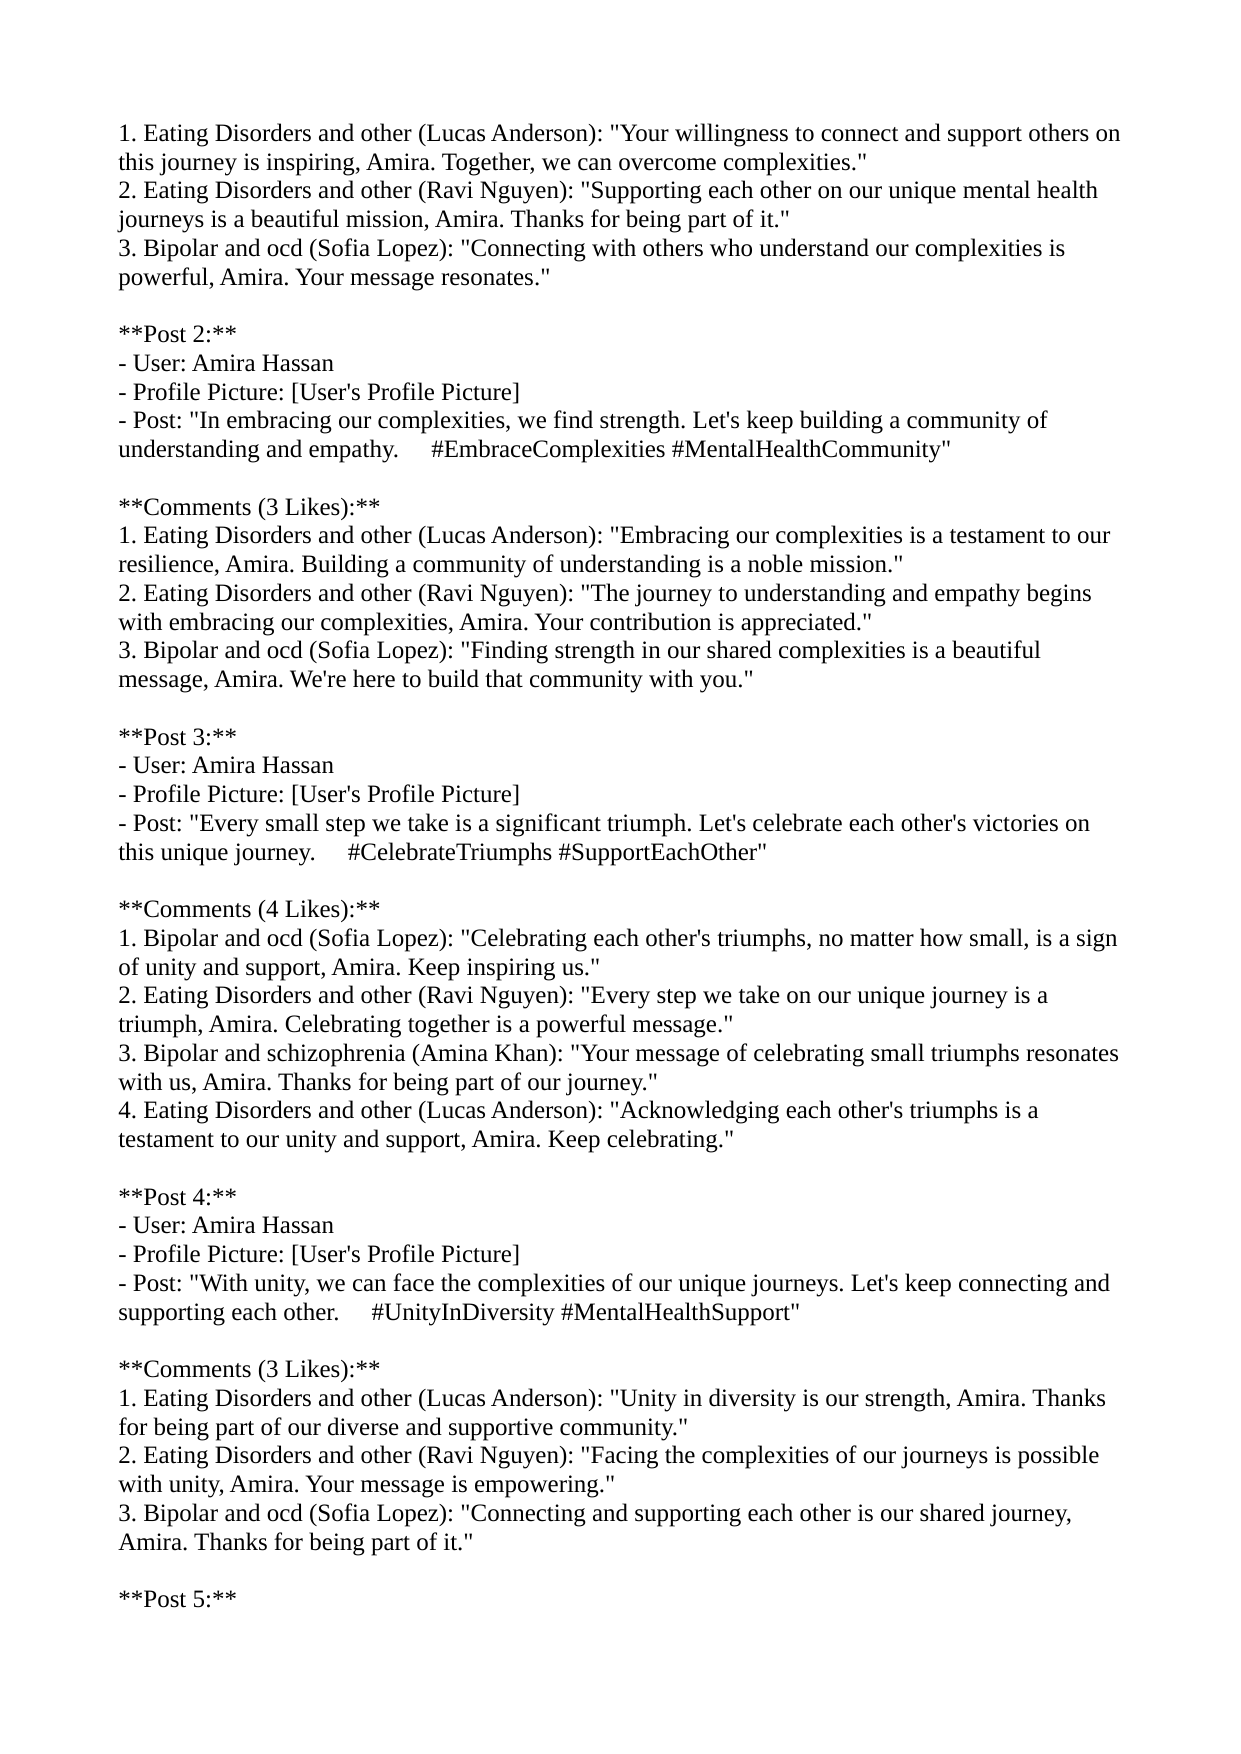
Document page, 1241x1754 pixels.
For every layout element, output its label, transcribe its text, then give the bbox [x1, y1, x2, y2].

text 3. Bipolar and ocd (Sofia Lopez): "Finding strength in our shared complexities is a beautiful message, Amira. We're here to build that community with you." [118, 636, 1122, 693]
text 1. Eating Disorders and other (Lucas Anderson): "Your willingness to connect and support others on this journey is inspiring, Amira. Together, we can overcome complexities." [118, 118, 1122, 176]
text 2. Eating Disorders and other (Ravi Nguyen): "Every step we take on our unique journey is a triumph, Amira. Celebrating together is a powerful message." [118, 981, 1122, 1038]
text 3. Bipolar and ocd (Sofia Lopez): "Connecting and supporting each other is our shared journey, Amira. Thanks for being part of it." [118, 1498, 1122, 1556]
text 2. Eating Disorders and other (Ravi Nguyen): "Facing the complexities of our journeys is possible with unity, Amira. Your message is empowering." [118, 1441, 1122, 1498]
text 3. Bipolar and ocd (Sofia Lopez): "Connecting with others who understand our complexities is powerful, Amira. Your message resonates." [118, 233, 1122, 291]
text **Comments (4 Likes):** [118, 894, 1122, 923]
text 1. Eating Disorders and other (Lucas Anderson): "Embracing our complexities is a testament to our resilience, Amira. Building a community of understanding is a noble mission." [118, 521, 1122, 578]
text **Comments (3 Likes):** [118, 492, 1122, 521]
text - User: Amira Hassan [118, 751, 1122, 779]
text 3. Bipolar and schizophrenia (Amina Khan): "Your message of celebrating small triumphs resonates with us, Amira. Thanks for being part of our journey." [118, 1038, 1122, 1096]
text - Profile Picture: [User's Profile Picture] [118, 779, 1122, 808]
text **Post 3:** [118, 722, 1122, 751]
text - Post: "In embracing our complexities, we find strength. Let's keep building a community of understanding and empathy. 🌈 #EmbraceComplexities #MentalHealthCommunity" [118, 406, 1122, 463]
text 1. Eating Disorders and other (Lucas Anderson): "Unity in diversity is our strength, Amira. Thanks for being part of our diverse and supportive community." [118, 1383, 1122, 1441]
text - Post: "Every small step we take is a significant triumph. Let's celebrate each other's victories on this unique journey. 🎉 #CelebrateTriumphs #SupportEachOther" [118, 808, 1122, 866]
text - Post: "With unity, we can face the complexities of our unique journeys. Let's keep connecting and supporting each other. 🤗 #UnityInDiversity #MentalHealthSupport" [118, 1268, 1122, 1326]
text - User: Amira Hassan [118, 1211, 1122, 1239]
text **Post 5:** [118, 1584, 1122, 1613]
text **Post 4:** [118, 1182, 1122, 1211]
text 1. Bipolar and ocd (Sofia Lopez): "Celebrating each other's triumphs, no matter how small, is a sign of unity and support, Amira. Keep inspiring us." [118, 923, 1122, 981]
text - Profile Picture: [User's Profile Picture] [118, 1239, 1122, 1268]
text **Comments (3 Likes):** [118, 1354, 1122, 1383]
text - User: Amira Hassan [118, 348, 1122, 377]
text **Post 2:** [118, 319, 1122, 348]
text 2. Eating Disorders and other (Ravi Nguyen): "The journey to understanding and empathy begins with embracing our complexities, Amira. Your contribution is appreciated." [118, 578, 1122, 636]
text - Profile Picture: [User's Profile Picture] [118, 377, 1122, 406]
text 2. Eating Disorders and other (Ravi Nguyen): "Supporting each other on our unique mental health journeys is a beautiful mission, Amira. Thanks for being part of it." [118, 176, 1122, 233]
text 4. Eating Disorders and other (Lucas Anderson): "Acknowledging each other's triumphs is a testament to our unity and support, Amira. Keep celebrating." [118, 1096, 1122, 1153]
